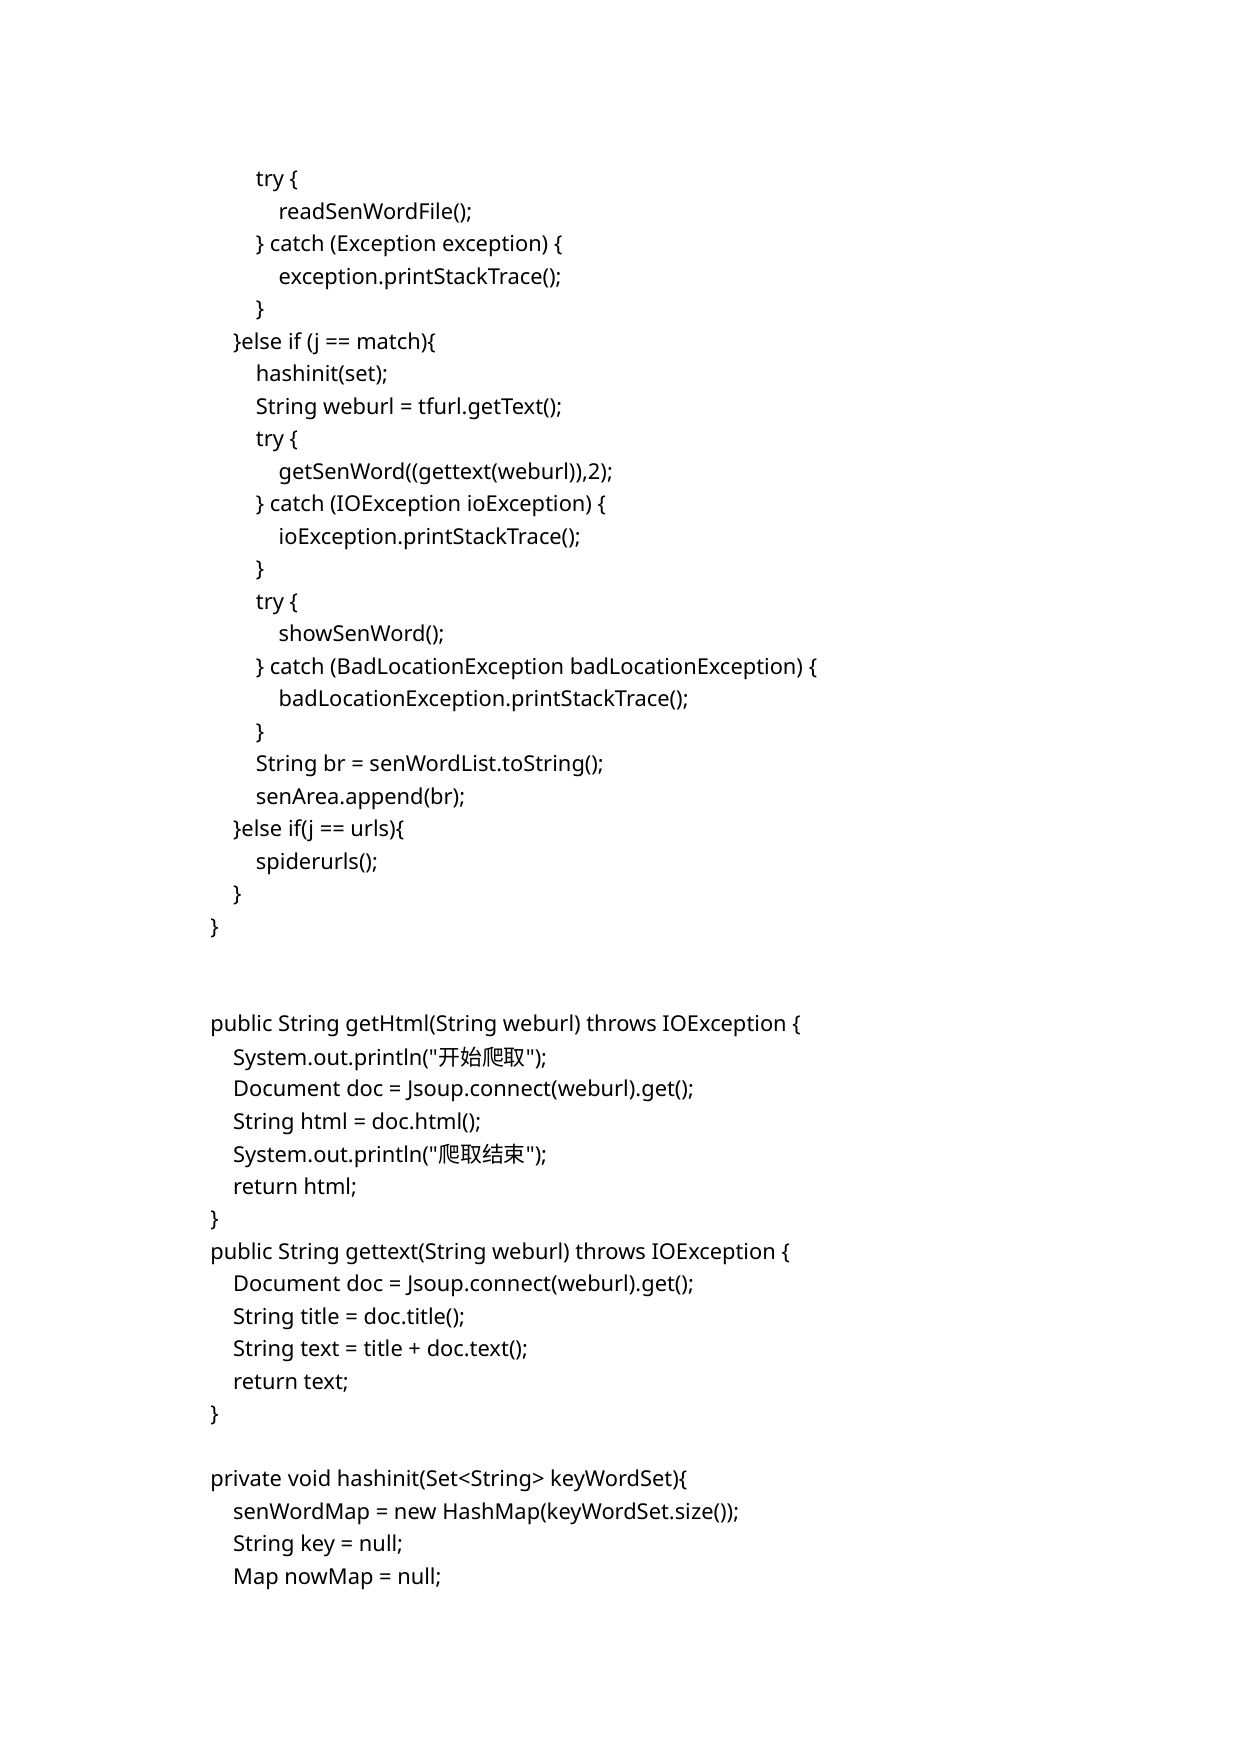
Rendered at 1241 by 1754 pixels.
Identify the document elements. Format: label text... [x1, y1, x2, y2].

text String html = doc.html(); [187, 1104, 1053, 1137]
text return html; [187, 1169, 1053, 1202]
text }else if (j == match){ [187, 324, 1053, 357]
text return text; [187, 1364, 1053, 1397]
text } [187, 714, 1053, 747]
text } catch (Exception exception) { [187, 227, 1053, 259]
text } [187, 552, 1053, 584]
text exception.printStackTrace(); [187, 259, 1053, 292]
text String weburl = tfurl.getText(); [187, 389, 1053, 422]
text hashinit(set); [187, 357, 1053, 389]
text } [187, 1202, 1053, 1234]
text Map nowMap = null; [187, 1559, 1053, 1592]
text } catch (BadLocationException badLocationException) { [187, 649, 1053, 682]
text String br = senWordList.toString(); [187, 747, 1053, 779]
text try { [187, 422, 1053, 454]
text try { [187, 584, 1053, 617]
text System.out.println("爬取结束"); [187, 1137, 1053, 1169]
text }else if(j == urls){ [187, 812, 1053, 844]
text public String getHtml(String weburl) throws IOException { [187, 1007, 1053, 1039]
text } [187, 1397, 1053, 1429]
text } catch (IOException ioException) { [187, 487, 1053, 519]
text Document doc = Jsoup.connect(weburl).get(); [187, 1267, 1053, 1299]
text spiderurls(); [187, 844, 1053, 877]
text senArea.append(br); [187, 779, 1053, 812]
text readSenWordFile(); [187, 194, 1053, 227]
text ioException.printStackTrace(); [187, 519, 1053, 552]
text String key = null; [187, 1527, 1053, 1559]
text String text = title + doc.text(); [187, 1332, 1053, 1364]
text badLocationException.printStackTrace(); [187, 682, 1053, 714]
text } [187, 909, 1053, 942]
text Document doc = Jsoup.connect(weburl).get(); [187, 1072, 1053, 1104]
text public String gettext(String weburl) throws IOException { [187, 1234, 1053, 1267]
text try { [187, 162, 1053, 194]
text } [187, 292, 1053, 324]
text senWordMap = new HashMap(keyWordSet.size()); [187, 1494, 1053, 1527]
text System.out.println("开始爬取"); [187, 1039, 1053, 1072]
text String title = doc.title(); [187, 1299, 1053, 1332]
text getSenWord((gettext(weburl)),2); [187, 454, 1053, 487]
text private void hashinit(Set<String> keyWordSet){ [187, 1462, 1053, 1494]
text } [187, 877, 1053, 909]
text showSenWord(); [187, 617, 1053, 649]
